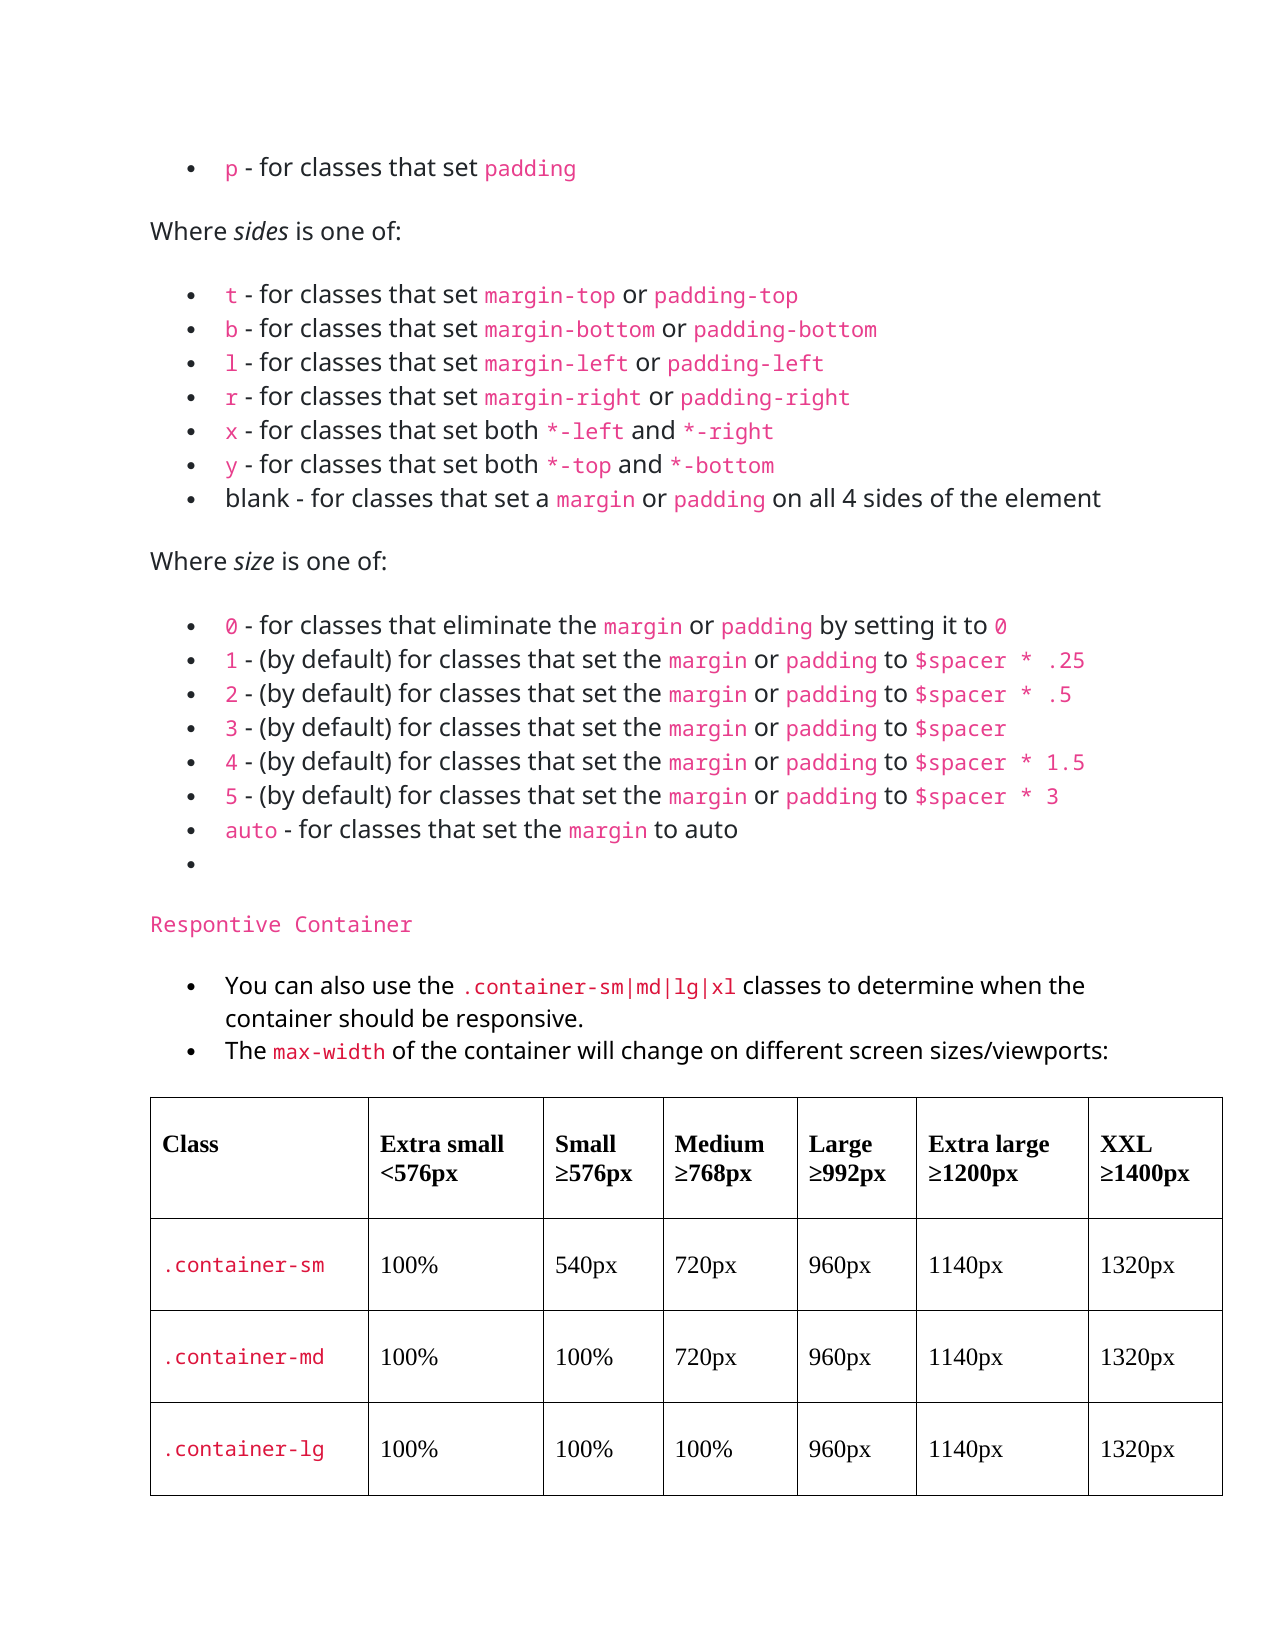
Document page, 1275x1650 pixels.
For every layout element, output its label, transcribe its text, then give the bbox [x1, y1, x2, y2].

table_cell 960px [798, 1311, 916, 1402]
table_header Extra small <576px [369, 1098, 543, 1218]
table_cell .container-sm [151, 1219, 368, 1310]
table_header Small ≥576px [544, 1098, 663, 1218]
table_header XXL ≥1400px [1089, 1098, 1222, 1218]
list r - for classes that set margin-right or padding-right [187, 379, 1125, 413]
table_cell 1140px [917, 1311, 1088, 1402]
list 4 - (by default) for classes that set the margin or padding to $spacer * 1.5 [187, 743, 1125, 778]
table_cell 1140px [917, 1403, 1088, 1494]
list x - for classes that set both *-left and *-right [187, 413, 1125, 447]
table_cell 100% [544, 1403, 663, 1494]
list You can also use the .container-sm|md|lg|xl classes to determine when the container should be responsive. [187, 969, 1125, 1034]
table_header Medium ≥768px [664, 1098, 797, 1218]
list l - for classes that set margin-left or padding-left [187, 344, 1125, 379]
list p - for classes that set padding [187, 150, 1125, 184]
list 3 - (by default) for classes that set the margin or padding to $spacer [187, 709, 1125, 743]
table_cell 100% [544, 1311, 663, 1402]
list The max-width of the container will change on different screen sizes/viewports: [187, 1034, 1125, 1067]
text Where size is one of: [150, 544, 1125, 578]
list 2 - (by default) for classes that set the margin or padding to $spacer * .5 [187, 675, 1125, 709]
table_cell 1140px [917, 1219, 1088, 1310]
list auto - for classes that set the margin to auto [187, 812, 1125, 846]
table_cell .container-md [151, 1311, 368, 1402]
list 5 - (by default) for classes that set the margin or padding to $spacer * 3 [187, 778, 1125, 812]
table_header Extra large ≥1200px [917, 1098, 1088, 1218]
list 1 - (by default) for classes that set the margin or padding to $spacer * .25 [187, 641, 1125, 675]
table_cell 960px [798, 1219, 916, 1310]
table_cell 100% [369, 1219, 543, 1310]
text Respontive Container [150, 909, 1125, 939]
list y - for classes that set both *-top and *-bottom [187, 447, 1125, 481]
table_cell .container-lg [151, 1403, 368, 1494]
list 0 - for classes that eliminate the margin or padding by setting it to 0 [187, 607, 1125, 641]
table_cell 720px [664, 1311, 797, 1402]
table_header Large ≥992px [798, 1098, 916, 1218]
text Where sides is one of: [150, 213, 1125, 247]
list blank - for classes that set a margin or padding on all 4 sides of the element [187, 481, 1125, 515]
table_cell 100% [369, 1403, 543, 1494]
table_cell 1320px [1089, 1311, 1222, 1402]
list t - for classes that set margin-top or padding-top [187, 276, 1125, 311]
table_cell 100% [369, 1311, 543, 1402]
table_cell 1320px [1089, 1403, 1222, 1494]
table_cell 540px [544, 1219, 663, 1310]
table_cell 960px [798, 1403, 916, 1494]
table_header Class [151, 1098, 368, 1218]
list b - for classes that set margin-bottom or padding-bottom [187, 311, 1125, 344]
table_cell 1320px [1089, 1219, 1222, 1310]
table_cell 100% [664, 1403, 797, 1494]
table_cell 720px [664, 1219, 797, 1310]
